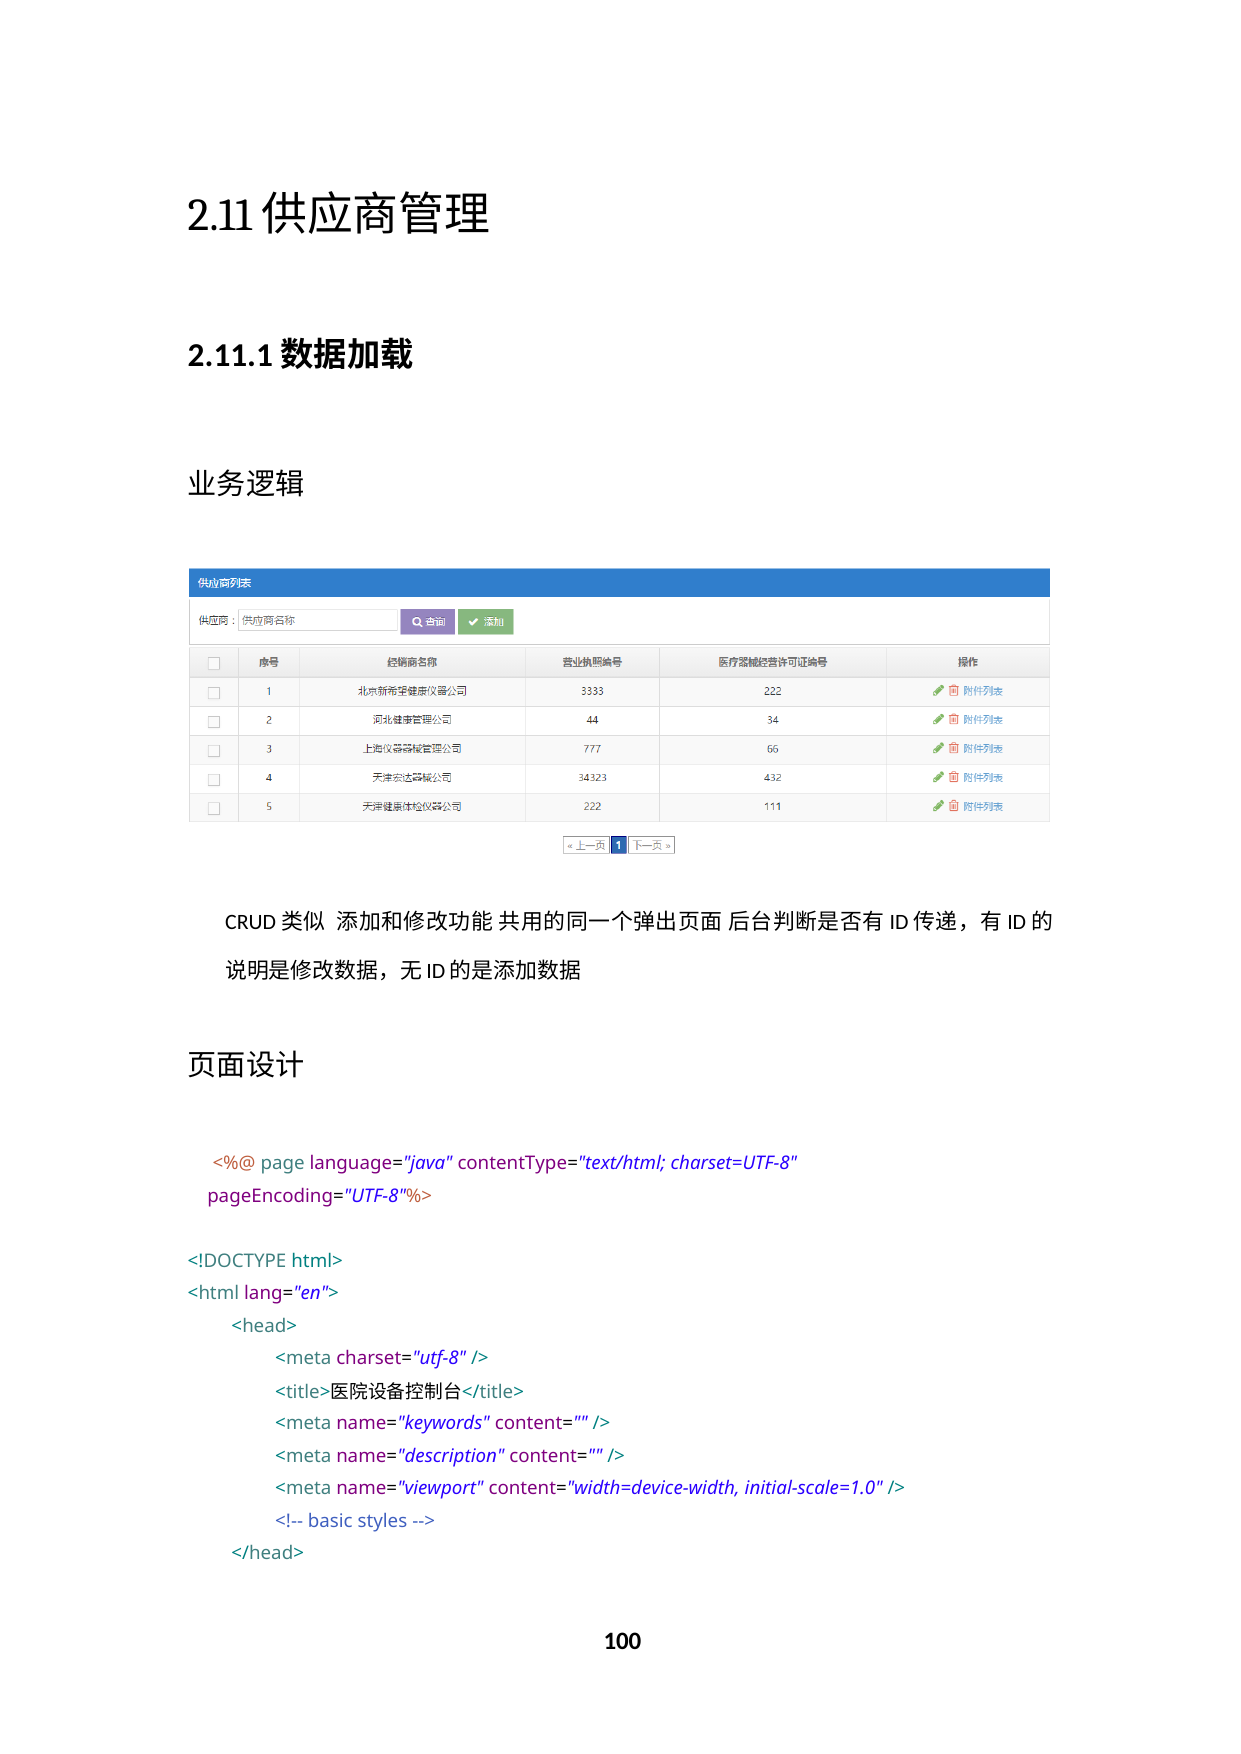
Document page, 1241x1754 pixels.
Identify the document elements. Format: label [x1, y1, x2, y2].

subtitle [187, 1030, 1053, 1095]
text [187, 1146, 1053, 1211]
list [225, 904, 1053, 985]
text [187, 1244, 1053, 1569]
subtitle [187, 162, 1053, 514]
picture [187, 565, 1053, 860]
